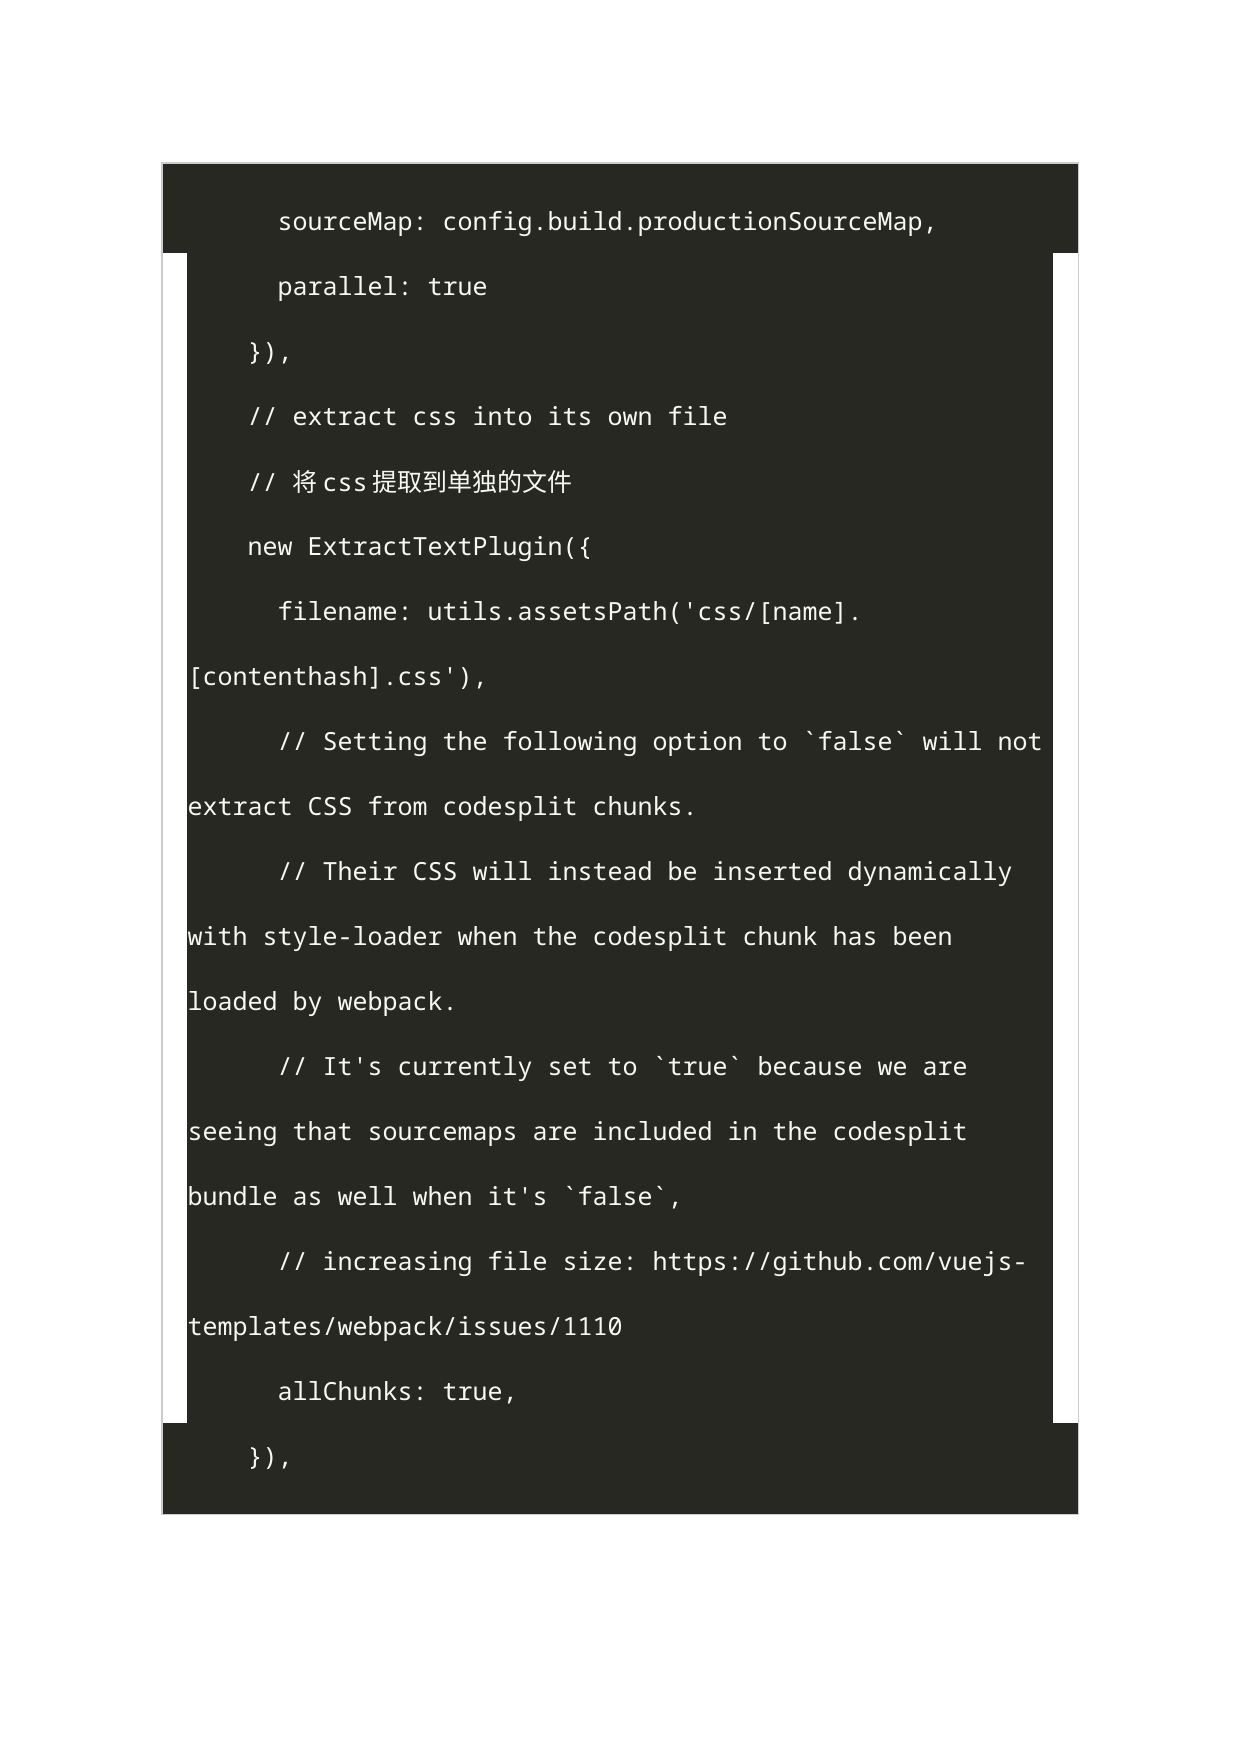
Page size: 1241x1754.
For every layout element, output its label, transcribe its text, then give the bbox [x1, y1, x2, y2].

text // 将css提取到单独的文件 [187, 448, 1053, 513]
text // Setting the following option to `false` will not extract CSS from codesplit chunks. [187, 708, 1053, 838]
text // Their CSS will instead be inserted dynamically with style-loader when the codesplit chunk has been loaded by webpack. [187, 838, 1053, 1033]
text new ExtractTextPlugin({ [187, 513, 1053, 578]
text parallel: true [187, 253, 1053, 318]
text allChunks: true, [187, 1358, 1053, 1397]
text sourceMap: config.build.productionSourceMap, [163, 164, 1078, 253]
text // increasing file size: https://github.com/vuejs-templates/webpack/issues/1110 [187, 1228, 1053, 1358]
text filename: utils.assetsPath('css/[name].[contenthash].css'), [187, 578, 1053, 708]
text // It's currently set to `true` because we are seeing that sourcemaps are included in the codesplit bundle as well when it's `false`, [187, 1033, 1053, 1228]
text }), [187, 318, 1053, 383]
text }), [163, 1397, 1078, 1514]
text // extract css into its own file [187, 383, 1053, 448]
